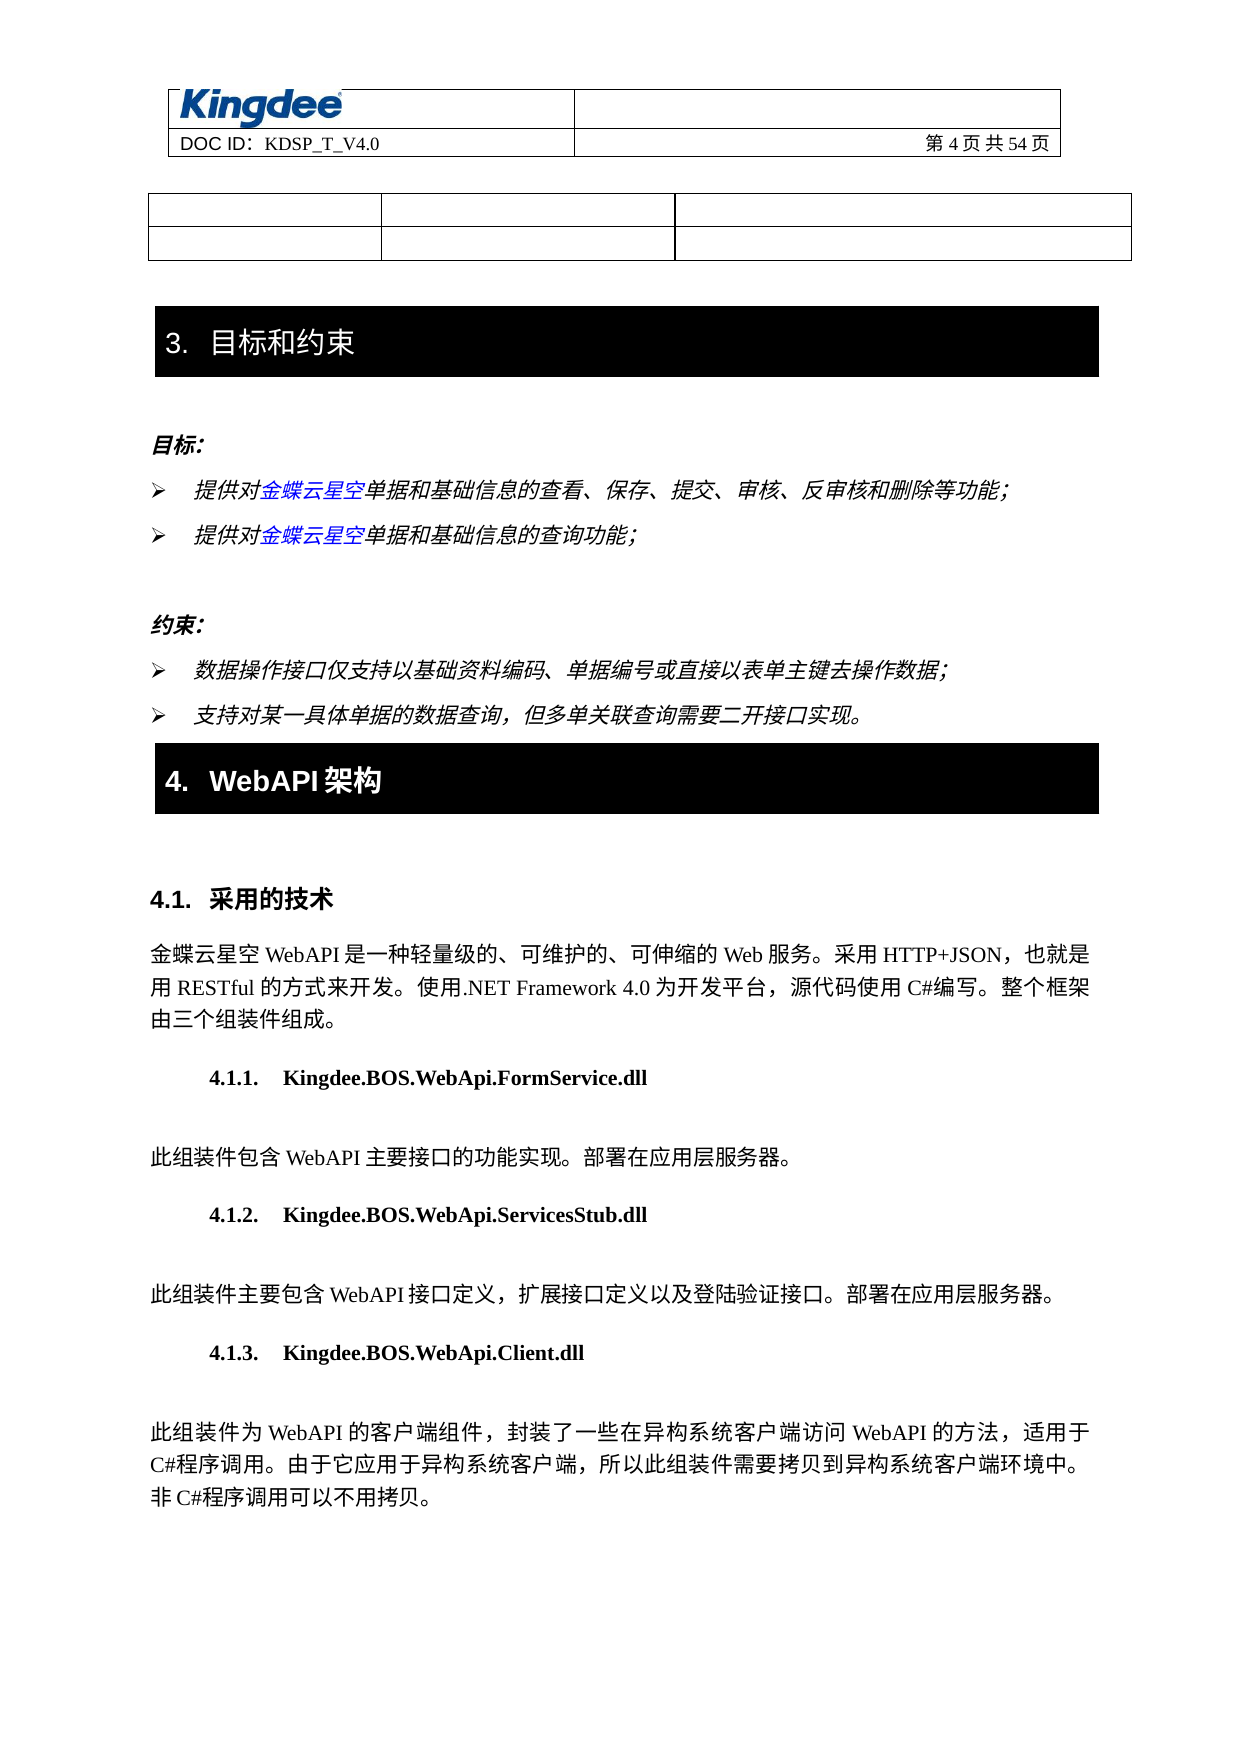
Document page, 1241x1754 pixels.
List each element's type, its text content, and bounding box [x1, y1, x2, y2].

subtitle WebAPI架构 [156, 744, 1098, 813]
text 此组装件为WebAPI的客户端组件，封装了一些在异构系统客户端访问WebAPI的方法，适用于C#程序调用。由于它应用于异构系统客户端，所以此组装件需要拷贝到异构系统客户端环境中。非C#程序调用可以不用拷贝。 [150, 1414, 1090, 1512]
subtitle Kingdee.BOS.WebApi.Client.dll [209, 1336, 1090, 1369]
list 支持对某一具体单据的数据查询，但多单关联查询需要二开接口实现。 [150, 698, 1090, 731]
table_cell [382, 194, 674, 226]
subtitle 采用的技术 [150, 866, 1090, 931]
table_cell [676, 227, 1131, 259]
subtitle Kingdee.BOS.WebApi.FormService.dll [209, 1061, 1090, 1094]
text 约束： [150, 608, 1090, 641]
subtitle 目标和约束 [156, 307, 1098, 376]
table_cell [149, 227, 381, 259]
text 金蝶云星空 WebAPI是一种轻量级的、可维护的、可伸缩的 Web 服务。采用HTTP+JSON，也就是用RESTful的方式来开发。使用.NET Framework 4.0为开发平台，源代码使用C#编写。整个框架由三个组装件组成。 [150, 937, 1090, 1034]
subtitle Kingdee.BOS.WebApi.ServicesStub.dll [209, 1199, 1090, 1231]
text 目标： [150, 428, 1090, 461]
table_cell [149, 194, 381, 226]
picture [180, 89, 342, 128]
list 提供对金蝶云星空单据和基础信息的查看、保存、提交、审核、反审核和删除等功能； [150, 473, 1090, 506]
list 提供对金蝶云星空单据和基础信息的查询功能； [150, 518, 1090, 551]
text 此组装件包含WebAPI主要接口的功能实现。部署在应用层服务器。 [150, 1139, 1090, 1172]
table_cell [382, 227, 674, 259]
text 此组装件主要包含WebAPI接口定义，扩展接口定义以及登陆验证接口。部署在应用层服务器。 [150, 1277, 1090, 1309]
list 数据操作接口仅支持以基础资料编码、单据编号或直接以表单主键去操作数据； [150, 653, 1090, 686]
table_cell [676, 194, 1131, 226]
